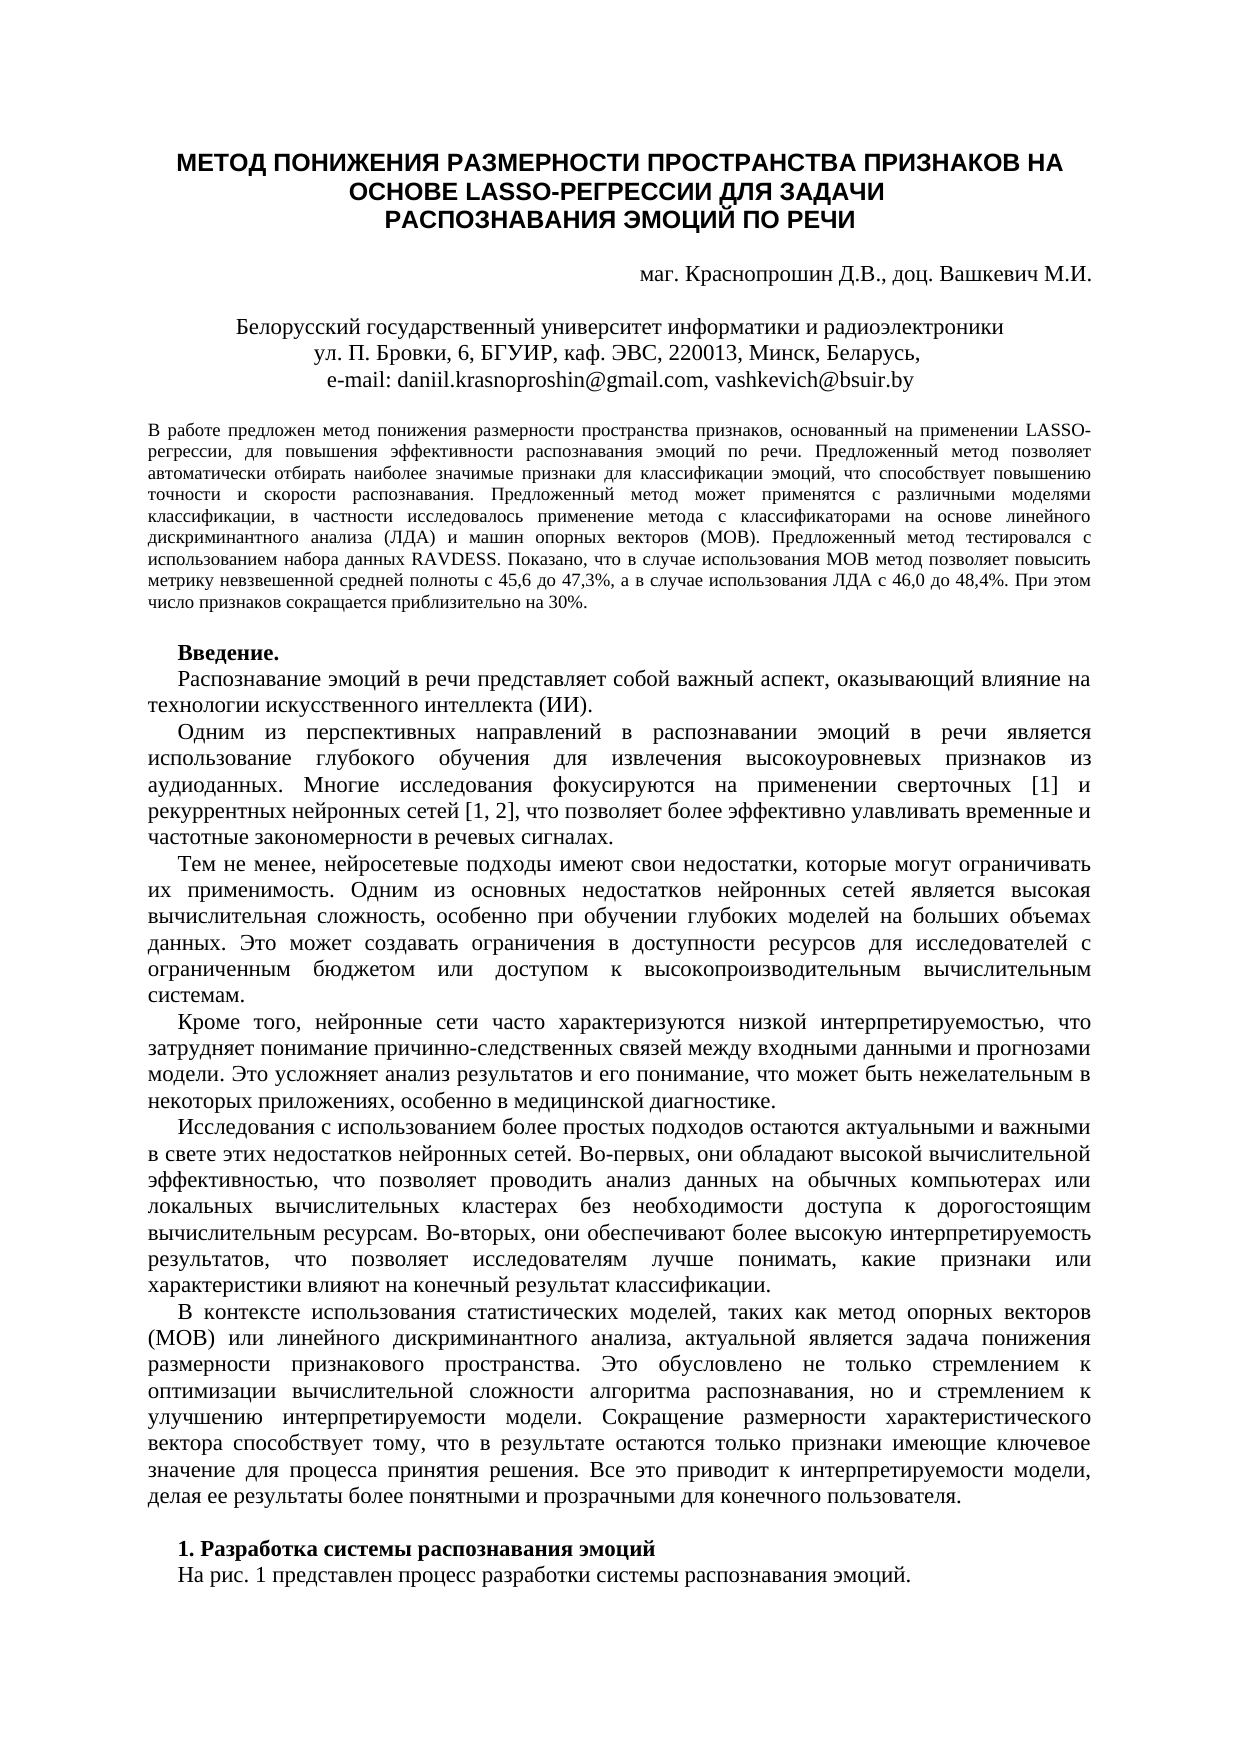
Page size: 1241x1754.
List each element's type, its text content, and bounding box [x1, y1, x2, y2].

text маг. Краснопрошин Д.В., доц. Вашкевич М.И. [148, 260, 1092, 287]
text В работе предложен метод понижения размерности пространства признаков, основанный на применении LASSO-регрессии, для повышения эффективности распознавания эмоций по речи. Предложенный метод позволяет автоматически отбирать наиболее значимые признаки для классификации эмоций, что способствует повышению точности и скорости распознавания. Предложенный метод может применятся с различными моделями классификации, в частности исследовалось применение метода с классификаторами на основе линейного дискриминантного анализа (ЛДА) и машин опорных векторов (МОВ). Предложенный метод тестировался с использованием набора данных RAVDESS. Показано, что в случае использования МОВ метод позволяет повысить метрику невзвешенной средней полноты с 45,6 до 47,3%, а в случае использования ЛДА с 46,0 до 48,4%. При этом число признаков сокращается приблизительно на 30%. [148, 418, 1092, 612]
text На рис. 1 представлен процесс разработки системы распознавания эмоций. [148, 1561, 1092, 1588]
text Исследования с использованием более простых подходов остаются актуальными и важными в свете этих недостатков нейронных сетей. Во-первых, они обладают высокой вычислительной эффективностью, что позволяет проводить анализ данных на обычных компьютерах или локальных вычислительных кластерах без необходимости доступа к дорогостоящим вычислительным ресурсам. Во-вторых, они обеспечивают более высокую интерпретируемость результатов, что позволяет исследователям лучше понимать, какие признаки или характеристики влияют на конечный результат классификации. [148, 1113, 1092, 1298]
text Белорусский государственный университет информатики и радиоэлектроники ул. П. Бровки, 6, БГУИР, каф. ЭВС, 220013, Минск, Беларусь, e-mail: daniil.krasnoproshin@gmail.com, vashkevich@bsuir.by [148, 313, 1092, 392]
subtitle Введение. [148, 639, 1092, 665]
text Тем не менее, нейросетевые подходы имеют свои недостатки, которые могут ограничивать их применимость. Одним из основных недостатков нейронных сетей является высокая вычислительная сложность, особенно при обучении глубоких моделей на больших объемах данных. Это может создавать ограничения в доступности ресурсов для исследователей с ограниченным бюджетом или доступом к высокопроизводительным вычислительным системам. [148, 850, 1092, 1008]
subtitle 1. Разработка системы распознавания эмоций [148, 1535, 1092, 1561]
text Распознавание эмоций в речи представляет собой важный аспект, оказывающий влияние на технологии искусственного интеллекта (ИИ). [148, 665, 1092, 718]
text Одним из перспективных направлений в распознавании эмоций в речи является использование глубокого обучения для извлечения высокоуровневых признаков из аудиоданных. Многие исследования фокусируются на применении сверточных [1] и рекуррентных нейронных сетей [1, 2], что позволяет более эффективно улавливать временные и частотные закономерности в речевых сигналах. [148, 718, 1092, 850]
text В контексте использования статистических моделей, таких как метод опорных векторов (МОВ) или линейного дискриминантного анализа, актуальной является задача понижения размерности признакового пространства. Это обусловлено не только стремлением к оптимизации вычислительной сложности алгоритма распознавания, но и стремлением к улучшению интерпретируемости модели. Сокращение размерности характеристического вектора способствует тому, что в результате остаются только признаки имеющие ключевое значение для процесса принятия решения. Все это приводит к интерпретируемости модели, делая ее результаты более понятными и прозрачными для конечного пользователя. [148, 1298, 1092, 1508]
text Кроме того, нейронные сети часто характеризуются низкой интерпретируемостью, что затрудняет понимание причинно-следственных связей между входными данными и прогнозами модели. Это усложняет анализ результатов и его понимание, что может быть нежелательным в некоторых приложениях, особенно в медицинской диагностике. [148, 1008, 1092, 1113]
title МЕТОД понижения размерности пространства признаков на основе LASSO-регрессии ДЛЯ ЗАДАЧИ распознаваниЯ эмоций по речи [148, 148, 1092, 234]
